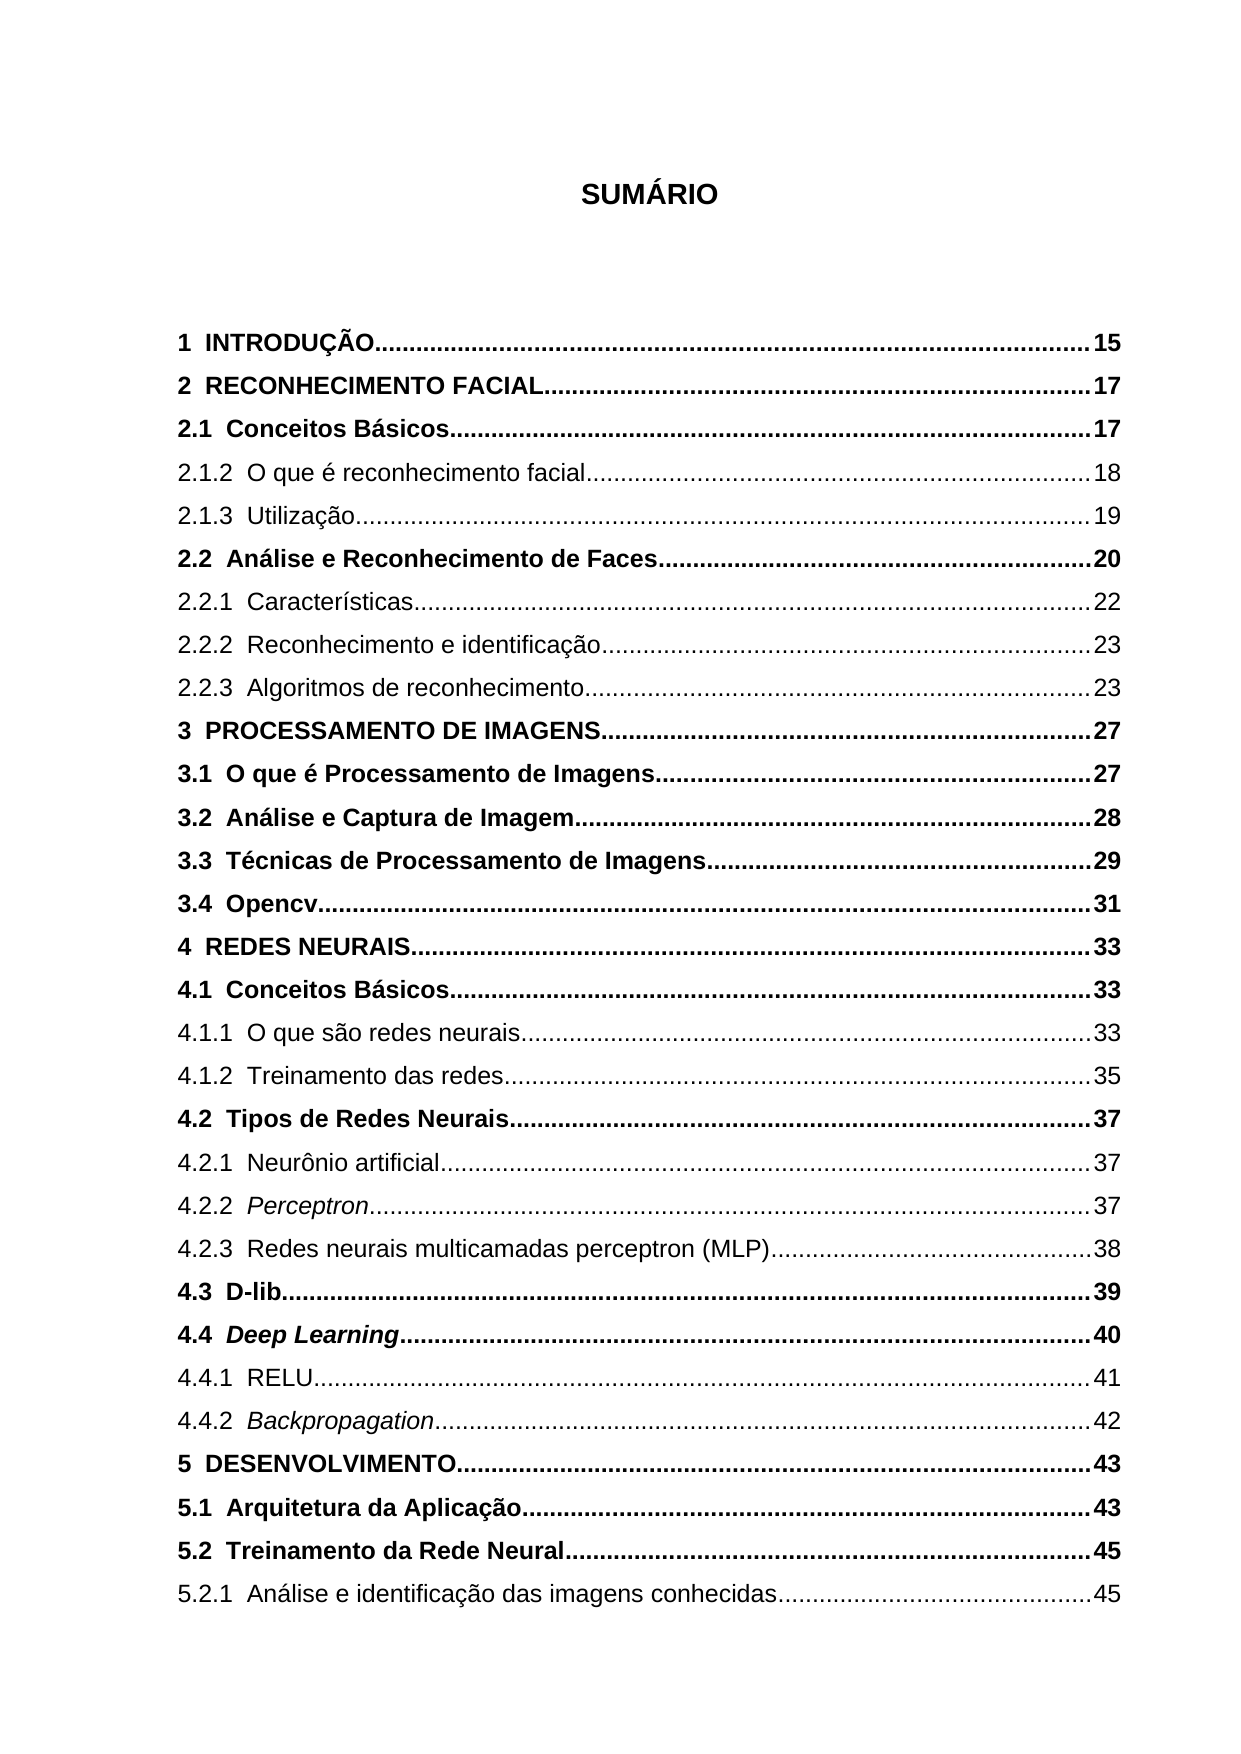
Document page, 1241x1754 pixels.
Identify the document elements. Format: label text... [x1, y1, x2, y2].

text 3.1 O que é Processamento de Imagens 27 [177, 759, 1122, 788]
text 1 INTRODUÇÃO 15 [177, 328, 1122, 357]
text SUMÁRIO [177, 177, 1122, 211]
text 5.2.1 Análise e identificação das imagens conhecidas 45 [177, 1579, 1122, 1607]
text 4.4.1 RELU 41 [177, 1363, 1122, 1392]
text 2 RECONHECIMENTO FACIAL 17 [177, 371, 1122, 400]
text 4.4.2 Backpropagation 42 [177, 1406, 1122, 1435]
text 4.3 D-lib 39 [177, 1277, 1122, 1306]
text 2.2.1 Características 22 [177, 587, 1122, 616]
text 2.2 Análise e Reconhecimento de Faces 20 [177, 544, 1122, 572]
text 5.2 Treinamento da Rede Neural 45 [177, 1536, 1122, 1564]
text 4.4 Deep Learning 40 [177, 1320, 1122, 1349]
text 2.1.3 Utilização 19 [177, 501, 1122, 529]
text 3.2 Análise e Captura de Imagem 28 [177, 802, 1122, 831]
text 3.4 Opencv 31 [177, 889, 1122, 917]
text 4.2.3 Redes neurais multicamadas perceptron (MLP) 38 [177, 1234, 1122, 1262]
text 4 REDES NEURAIS 33 [177, 932, 1122, 961]
text 4.1 Conceitos Básicos 33 [177, 975, 1122, 1004]
text 4.1.2 Treinamento das redes 35 [177, 1061, 1122, 1090]
text 4.2.2 Perceptron 37 [177, 1191, 1122, 1219]
text 2.1 Conceitos Básicos 17 [177, 414, 1122, 443]
text 3.3 Técnicas de Processamento de Imagens 29 [177, 846, 1122, 874]
text 5 DESENVOLVIMENTO 43 [177, 1449, 1122, 1478]
text 2.2.2 Reconhecimento e identificação 23 [177, 630, 1122, 659]
text 2.1.2 O que é reconhecimento facial 18 [177, 457, 1122, 486]
text 3 PROCESSAMENTO DE IMAGENS 27 [177, 716, 1122, 745]
text 4.1.1 O que são redes neurais 33 [177, 1018, 1122, 1047]
text 4.2.1 Neurônio artificial 37 [177, 1147, 1122, 1176]
text 5.1 Arquitetura da Aplicação 43 [177, 1492, 1122, 1521]
text 2.2.3 Algoritmos de reconhecimento 23 [177, 673, 1122, 702]
text 4.2 Tipos de Redes Neurais 37 [177, 1104, 1122, 1133]
